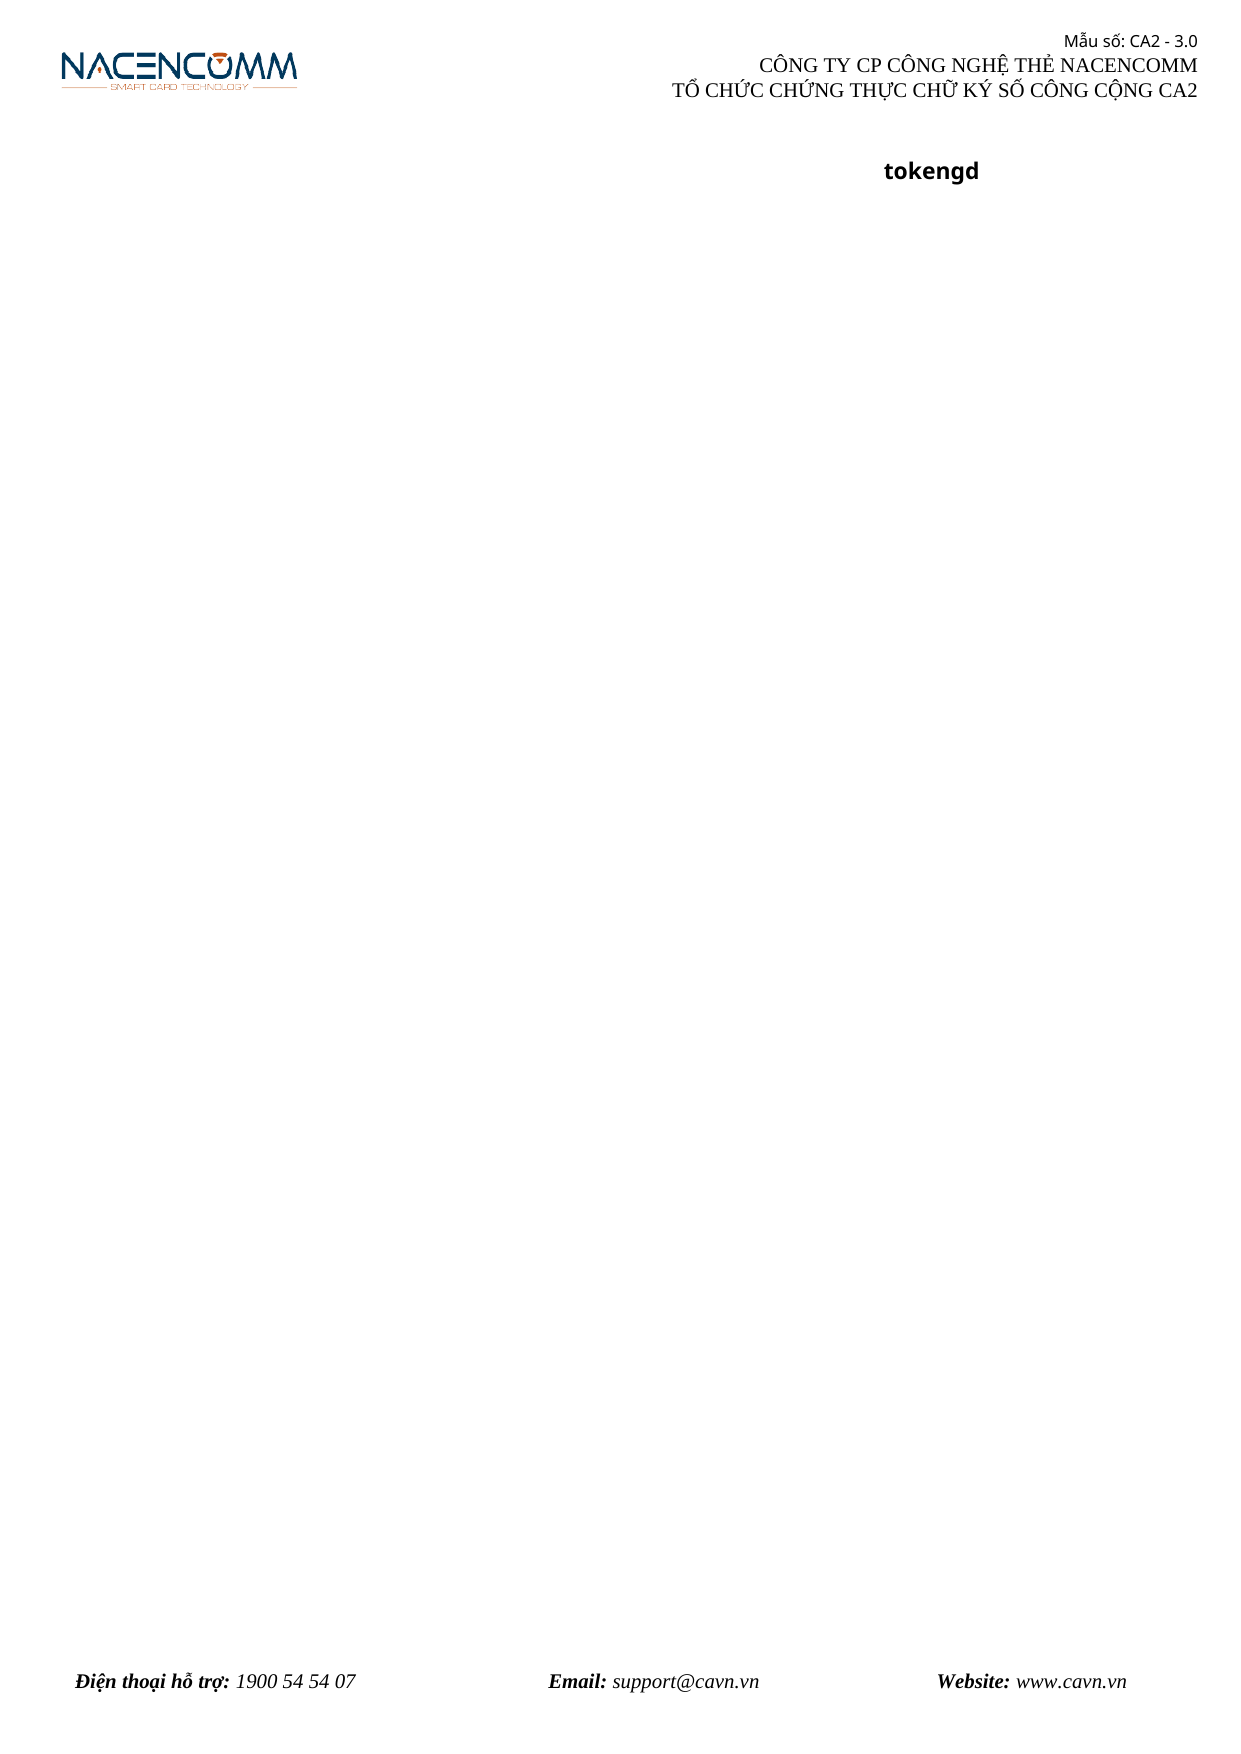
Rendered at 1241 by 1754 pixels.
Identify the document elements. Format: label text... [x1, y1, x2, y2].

text tokengd [75, 105, 1165, 186]
picture [57, 48, 301, 98]
